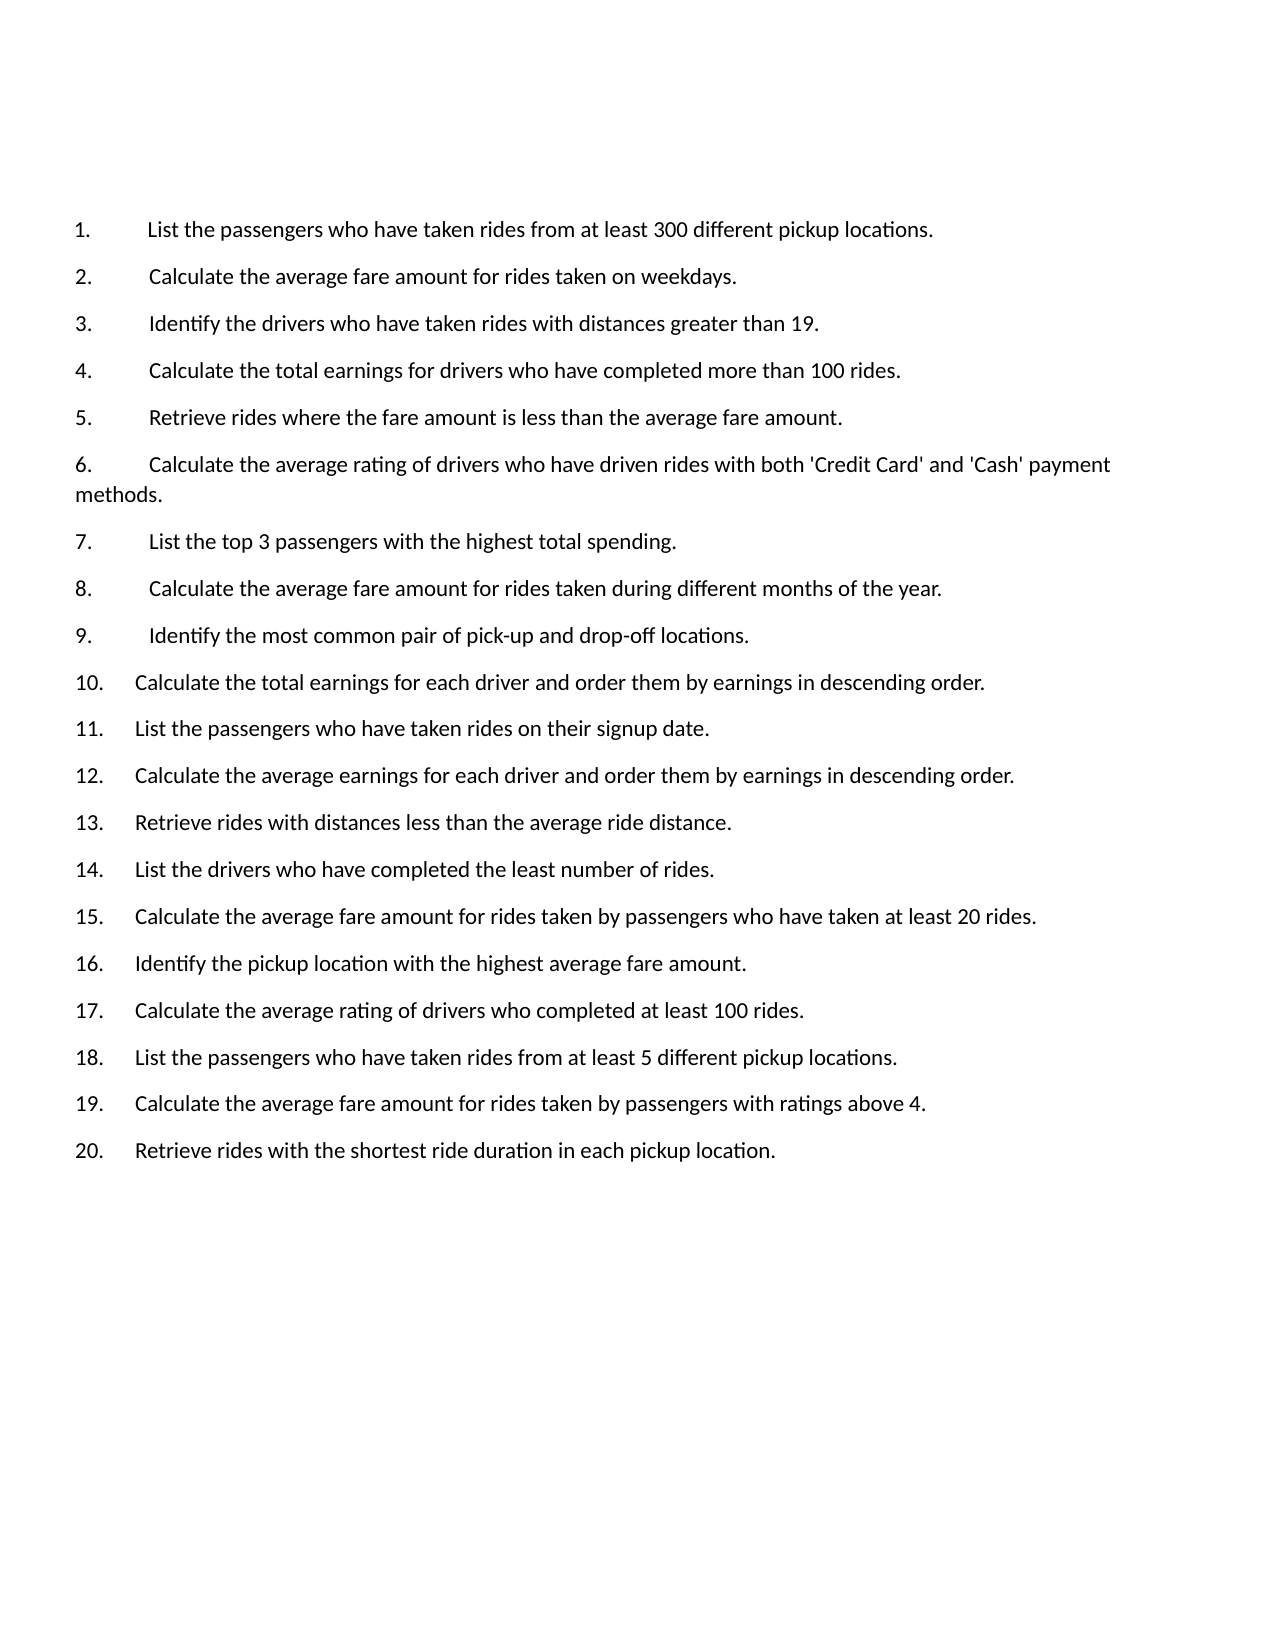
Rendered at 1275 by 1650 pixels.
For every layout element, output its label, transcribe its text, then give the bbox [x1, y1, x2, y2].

text 2. Calculate the average fare amount for rides taken on weekdays. [75, 262, 1200, 291]
text 20. Retrieve rides with the shortest ride duration in each pickup location. [75, 1136, 1200, 1164]
text 16. Identify the pickup location with the highest average fare amount. [75, 949, 1200, 977]
text 14. List the drivers who have completed the least number of rides. [75, 855, 1200, 883]
text 3. Identify the drivers who have taken rides with distances greater than 19. [75, 309, 1200, 337]
text 15. Calculate the average fare amount for rides taken by passengers who have taken at least 20 rides. [75, 902, 1200, 930]
text 10. Calculate the total earnings for each driver and order them by earnings in descending order. [75, 668, 1200, 696]
text 8. Calculate the average fare amount for rides taken during different months of the year. [75, 574, 1200, 602]
text 9. Identify the most common pair of pick-up and drop-off locations. [75, 621, 1200, 649]
text 12. Calculate the average earnings for each driver and order them by earnings in descending order. [75, 761, 1200, 789]
text 13. Retrieve rides with distances less than the average ride distance. [75, 808, 1200, 836]
text 6. Calculate the average rating of drivers who have driven rides with both 'Credit Card' and 'Cash' payment methods. [75, 450, 1200, 508]
text 17. Calculate the average rating of drivers who completed at least 100 rides. [75, 996, 1200, 1024]
text 7. List the top 3 passengers with the highest total spending. [75, 527, 1200, 555]
text 11. List the passengers who have taken rides on their signup date. [75, 714, 1200, 743]
text 5. Retrieve rides where the fare amount is less than the average fare amount. [75, 403, 1200, 431]
text 18. List the passengers who have taken rides from at least 5 different pickup locations. [75, 1043, 1200, 1071]
text 1. List the passengers who have taken rides from at least 300 different pickup locations. [0, 216, 1200, 244]
text 4. Calculate the total earnings for drivers who have completed more than 100 rides. [75, 356, 1200, 384]
text 19. Calculate the average fare amount for rides taken by passengers with ratings above 4. [75, 1089, 1200, 1118]
